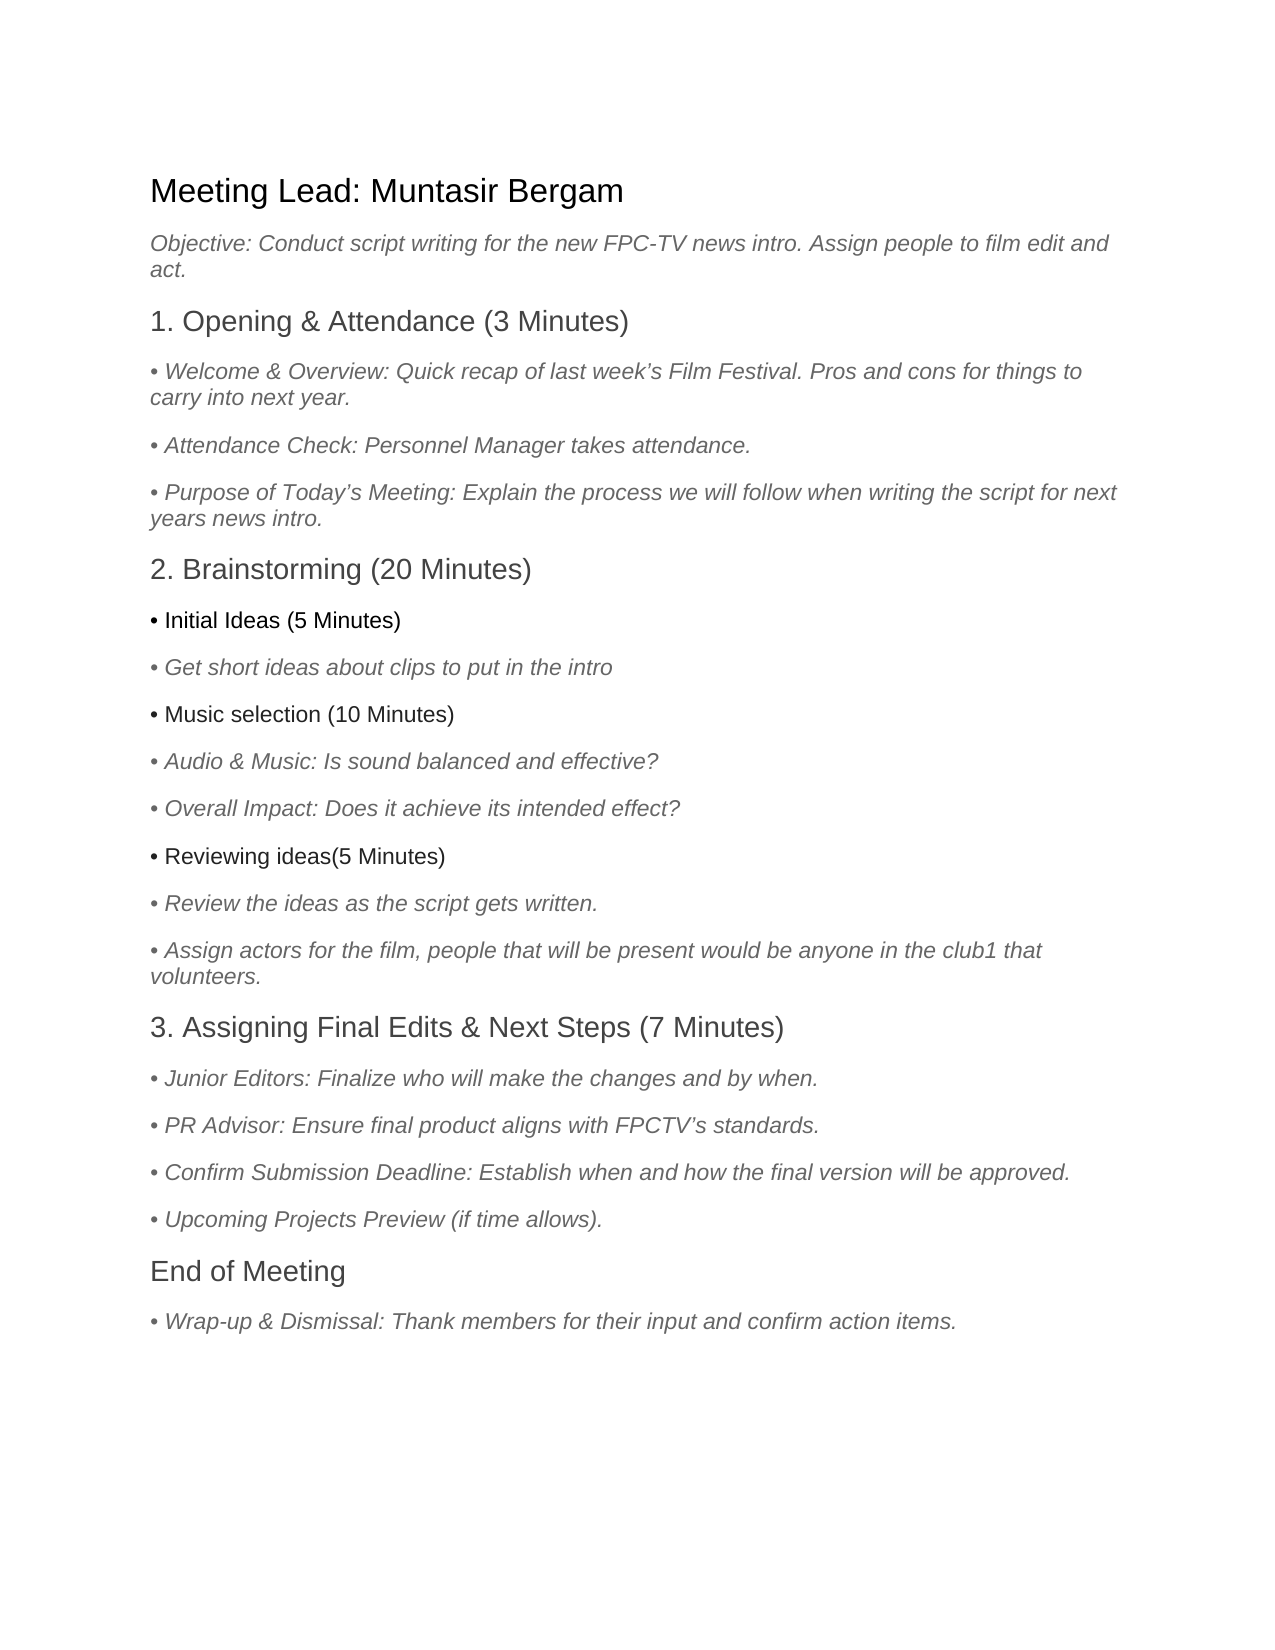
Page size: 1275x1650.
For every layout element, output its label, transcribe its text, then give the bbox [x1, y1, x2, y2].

subtitle • Assign actors for the film, people that will be present would be anyone in the club1 that volunteers. [150, 937, 1125, 990]
text • Initial Ideas (5 Minutes) [150, 607, 1125, 633]
subtitle End of Meeting [150, 1254, 1125, 1287]
subtitle • Upcoming Projects Preview (if time allows). [150, 1206, 1125, 1233]
subtitle • Audio & Music: Is sound balanced and effective? [150, 748, 1125, 774]
subtitle • Purpose of Today’s Meeting: Explain the process we will follow when writing the script for next years news intro. [150, 479, 1125, 531]
subtitle 1. Opening & Attendance (3 Minutes) [150, 304, 1125, 337]
subtitle • Confirm Submission Deadline: Establish when and how the final version will be approved. [150, 1159, 1125, 1186]
subtitle • Attendance Check: Personnel Manager takes attendance. [150, 432, 1125, 458]
subtitle • PR Advisor: Ensure final product aligns with FPCTV’s standards. [150, 1112, 1125, 1138]
text • Reviewing ideas(5 Minutes) [150, 843, 1125, 869]
text • Music selection (10 Minutes) [150, 701, 1125, 727]
subtitle • Review the ideas as the script gets written. [150, 890, 1125, 916]
subtitle • Welcome & Overview: Quick recap of last week’s Film Festival. Pros and cons for things to carry into next year. [150, 358, 1125, 411]
subtitle 3. Assigning Final Edits & Next Steps (7 Minutes) [150, 1011, 1125, 1044]
subtitle • Junior Editors: Finalize who will make the changes and by when. [150, 1065, 1125, 1091]
subtitle • Wrap-up & Dismissal: Thank members for their input and confirm action items. [150, 1308, 1125, 1334]
subtitle Meeting Lead: Muntasir Bergam [150, 171, 1125, 209]
subtitle • Get short ideas about clips to put in the intro [150, 654, 1125, 680]
subtitle 2. Brainstorming (20 Minutes) [150, 552, 1125, 586]
subtitle Objective: Conduct script writing for the new FPC-TV news intro. Assign people to film edit and act. [150, 230, 1125, 283]
subtitle • Overall Impact: Does it achieve its intended effect? [150, 795, 1125, 822]
